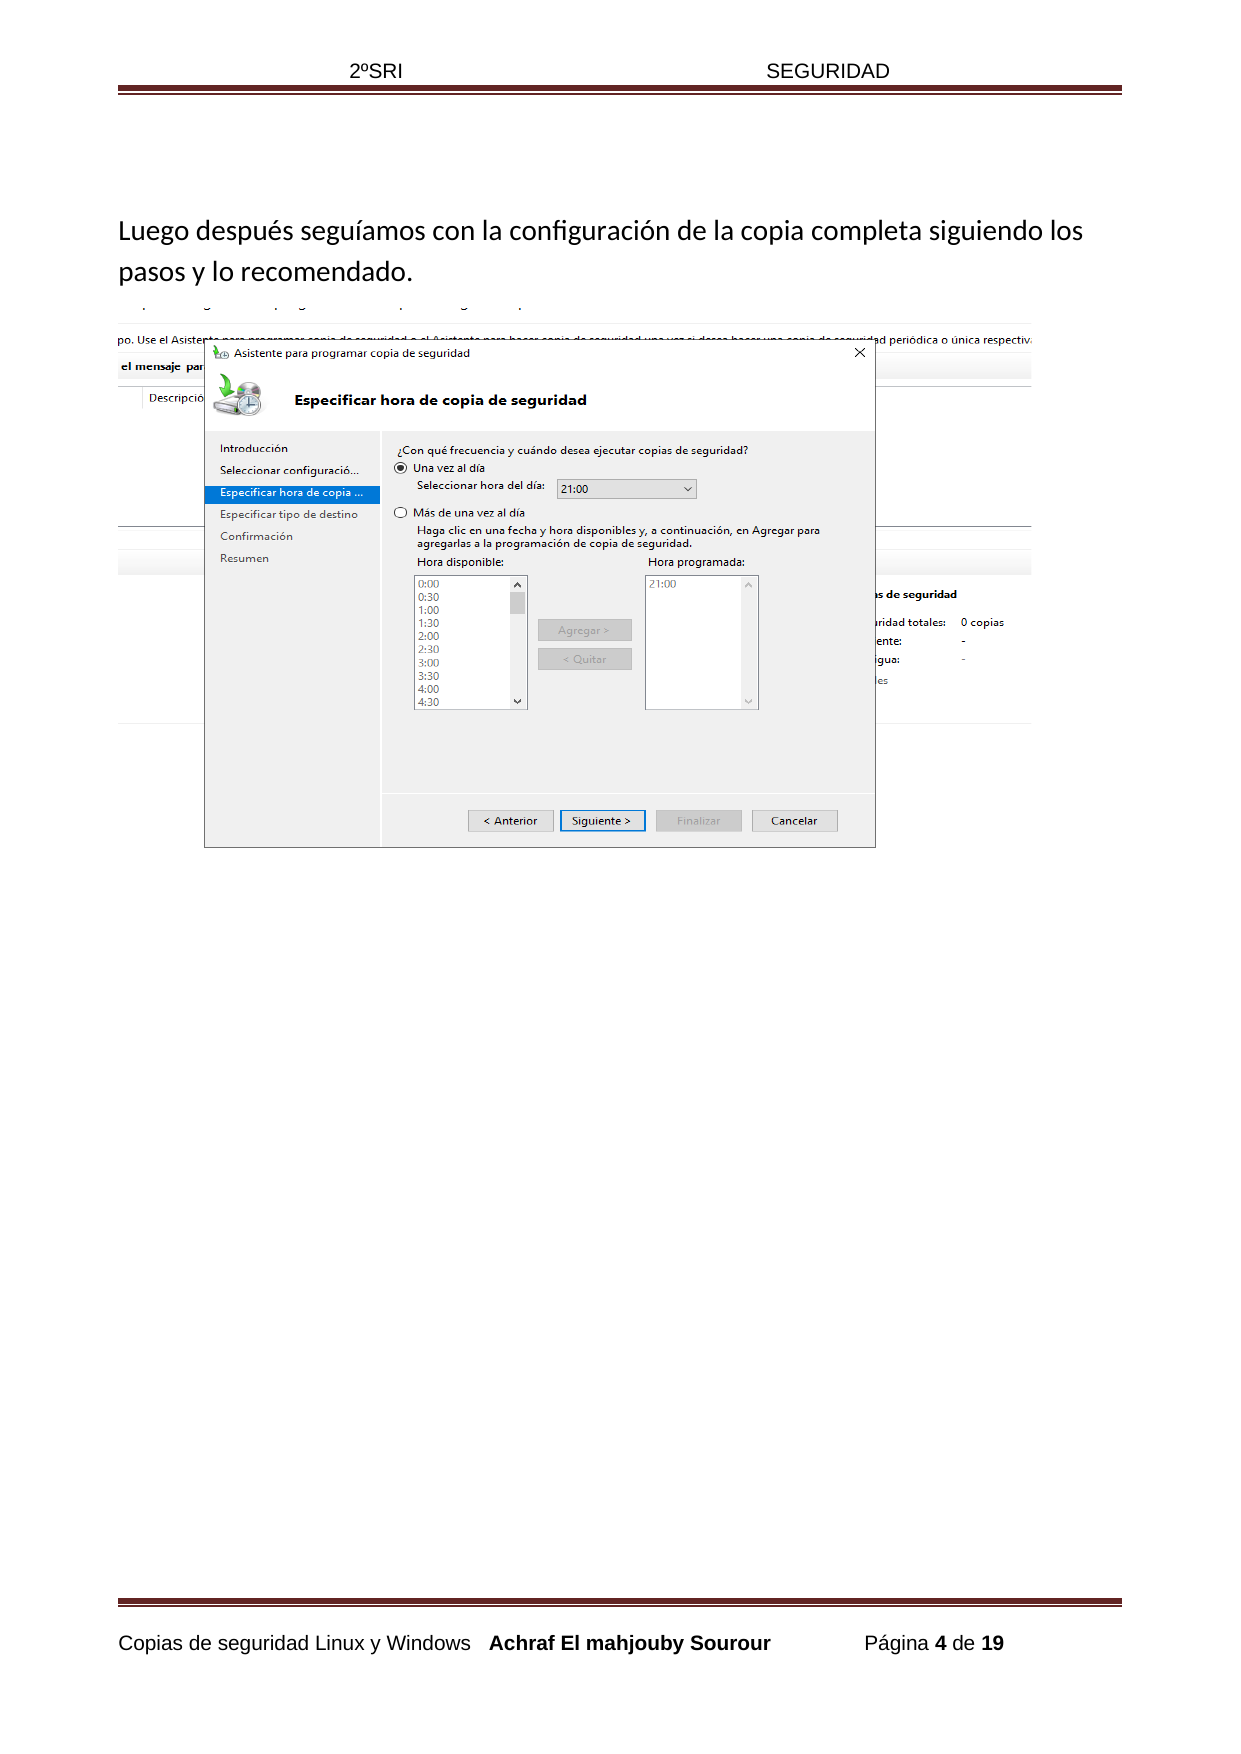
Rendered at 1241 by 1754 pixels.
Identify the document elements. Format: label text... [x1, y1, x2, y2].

text Luego después seguíamos con la configuración de la copia completa siguiendo los pasos y lo recomendado. [118, 212, 1122, 289]
picture [118, 308, 1032, 918]
